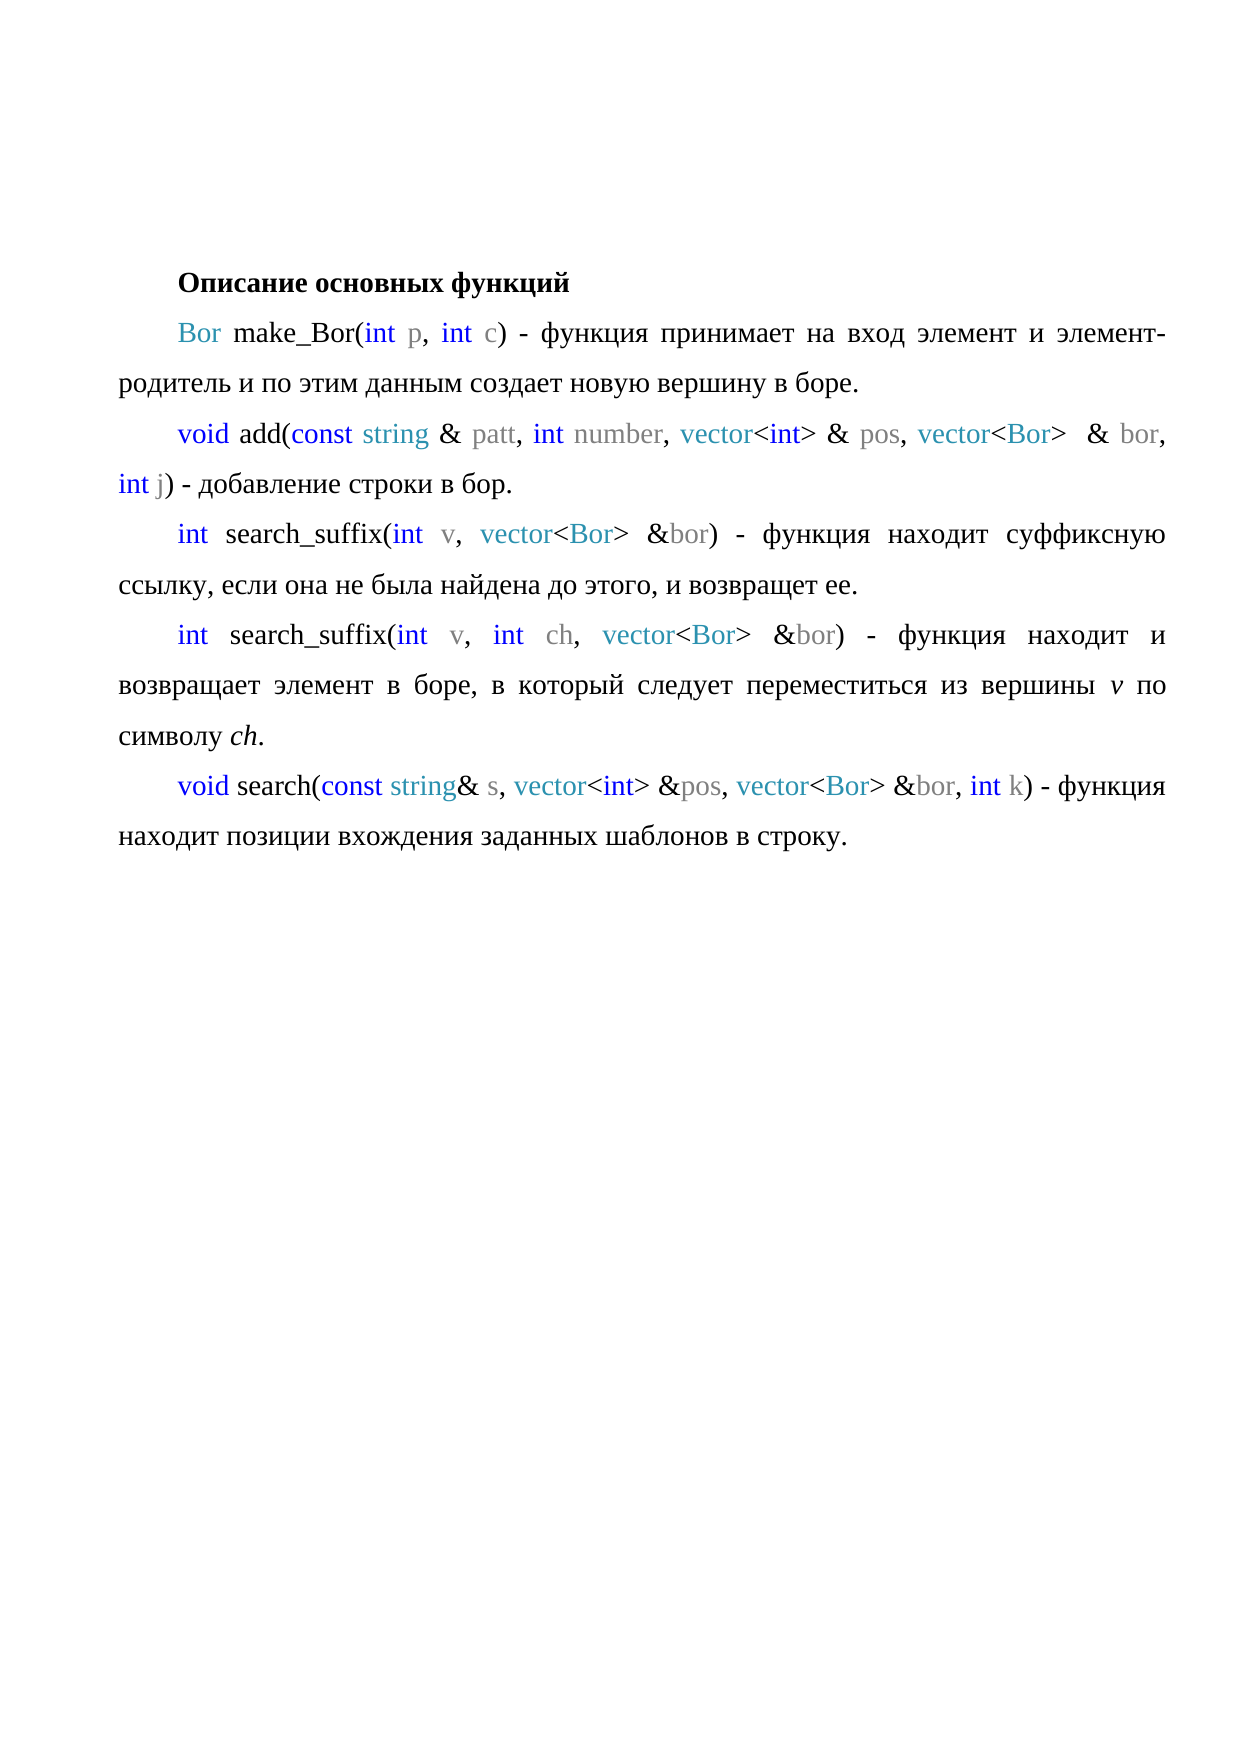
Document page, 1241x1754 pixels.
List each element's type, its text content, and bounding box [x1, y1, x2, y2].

text int search_suffix(int v, vector<Bor> &bor) - функция находит суффиксную ссылку, если она не была найдена до этого, и возвращет ее. [118, 517, 1167, 600]
text void add(const string & patt, int number, vector<int> & pos, vector<Bor> & bor, int j) - добавление строки в бор. [118, 416, 1167, 500]
text Bor make_Bor(int p, int c) - функция принимает на вход элемент и элемент-родитель и по этим данным создает новую вершину в боре. [118, 315, 1167, 399]
text int search_suffix(int v, int ch, vector<Bor> &bor) - функция находит и возвращает элемент в боре, в который следует переместиться из вершины v по символу ch. [118, 617, 1167, 751]
text Описание основных функций [118, 265, 1162, 298]
text void search(const string& s, vector<int> &pos, vector<Bor> &bor, int k) - функция находит позиции вхождения заданных шаблонов в строку. [118, 768, 1167, 852]
